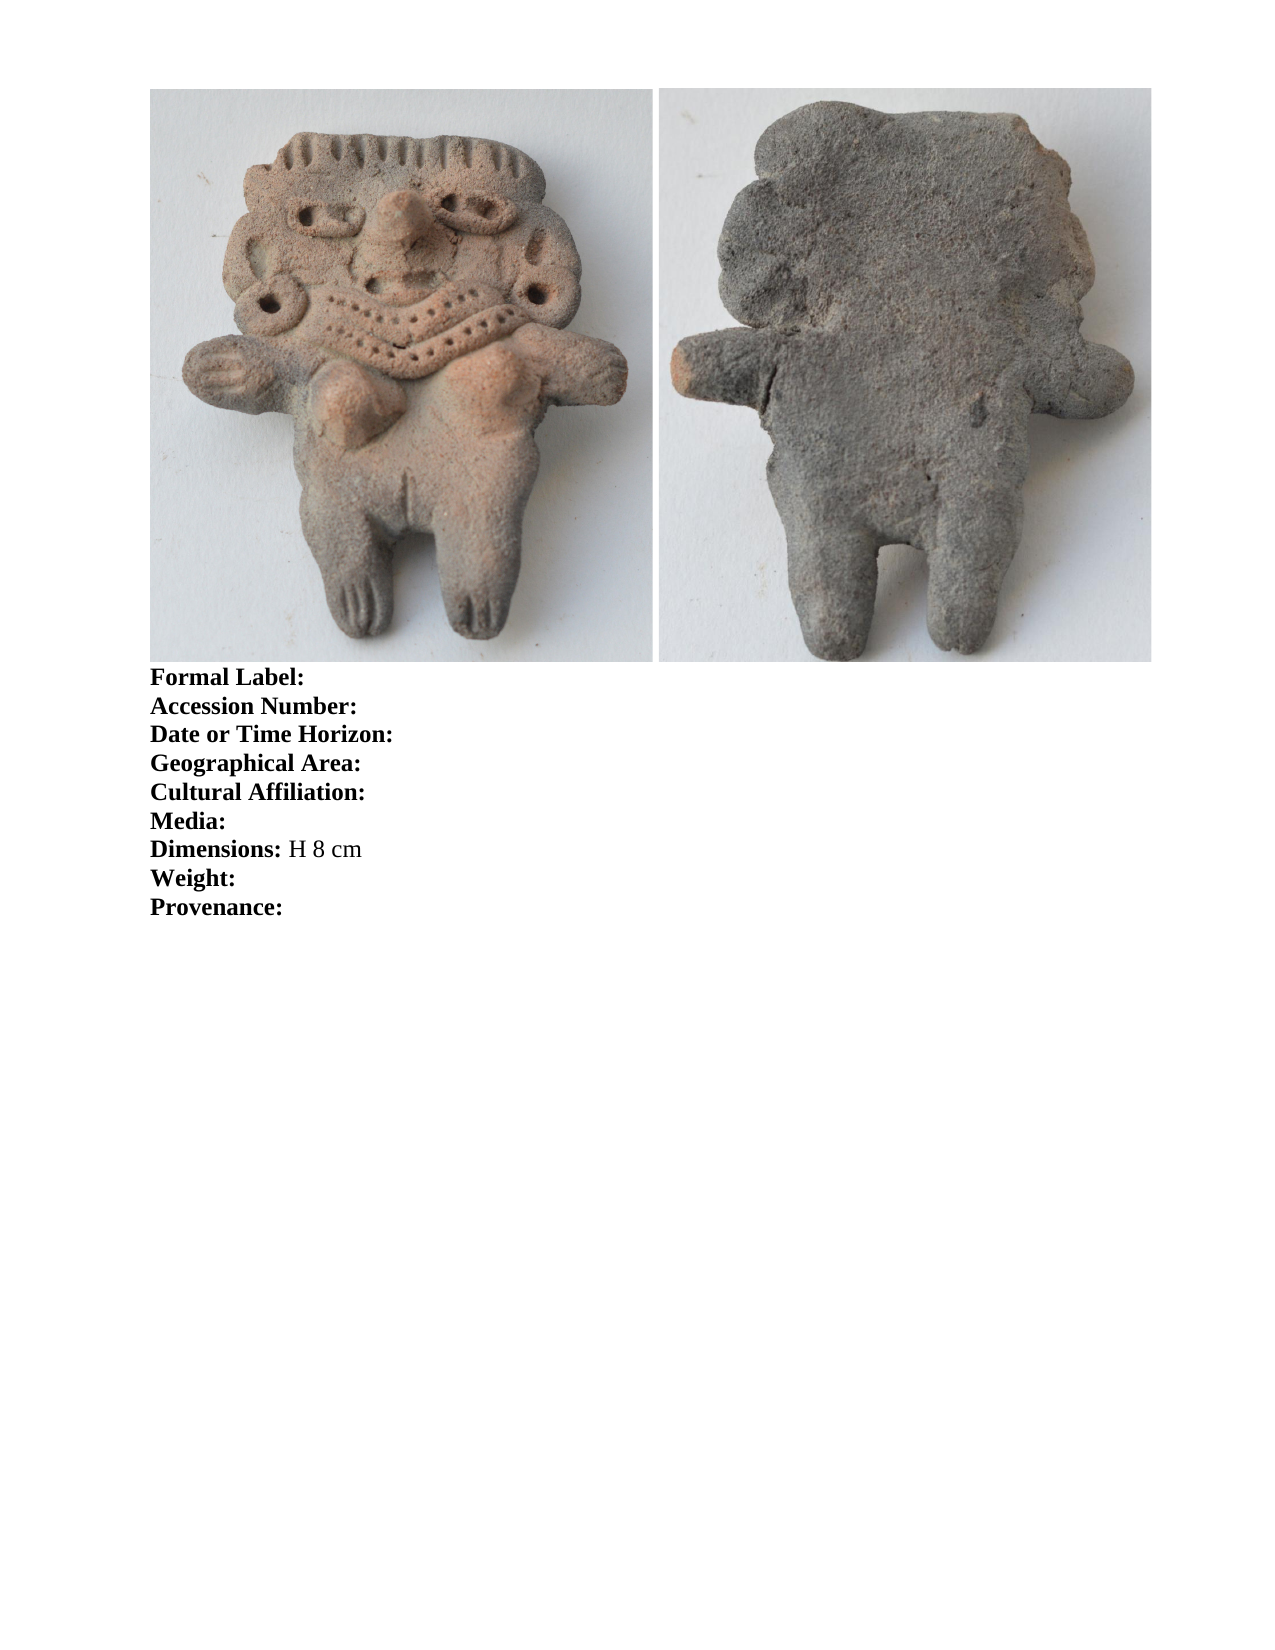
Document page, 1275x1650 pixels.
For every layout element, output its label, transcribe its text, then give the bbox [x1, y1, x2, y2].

picture [150, 89, 653, 662]
picture [658, 88, 1152, 662]
text Accession Number: [150, 691, 1215, 719]
text Formal Label: [150, 662, 1215, 691]
text Media: [150, 806, 1215, 834]
text Geographical Area: [150, 748, 1215, 777]
text Provenance: [150, 892, 1215, 921]
text Cultural Affiliation: [150, 777, 1215, 806]
text Dimensions: H 8 cm [150, 834, 1215, 863]
text Date or Time Horizon: [150, 719, 1215, 748]
text Weight: [150, 863, 1215, 892]
